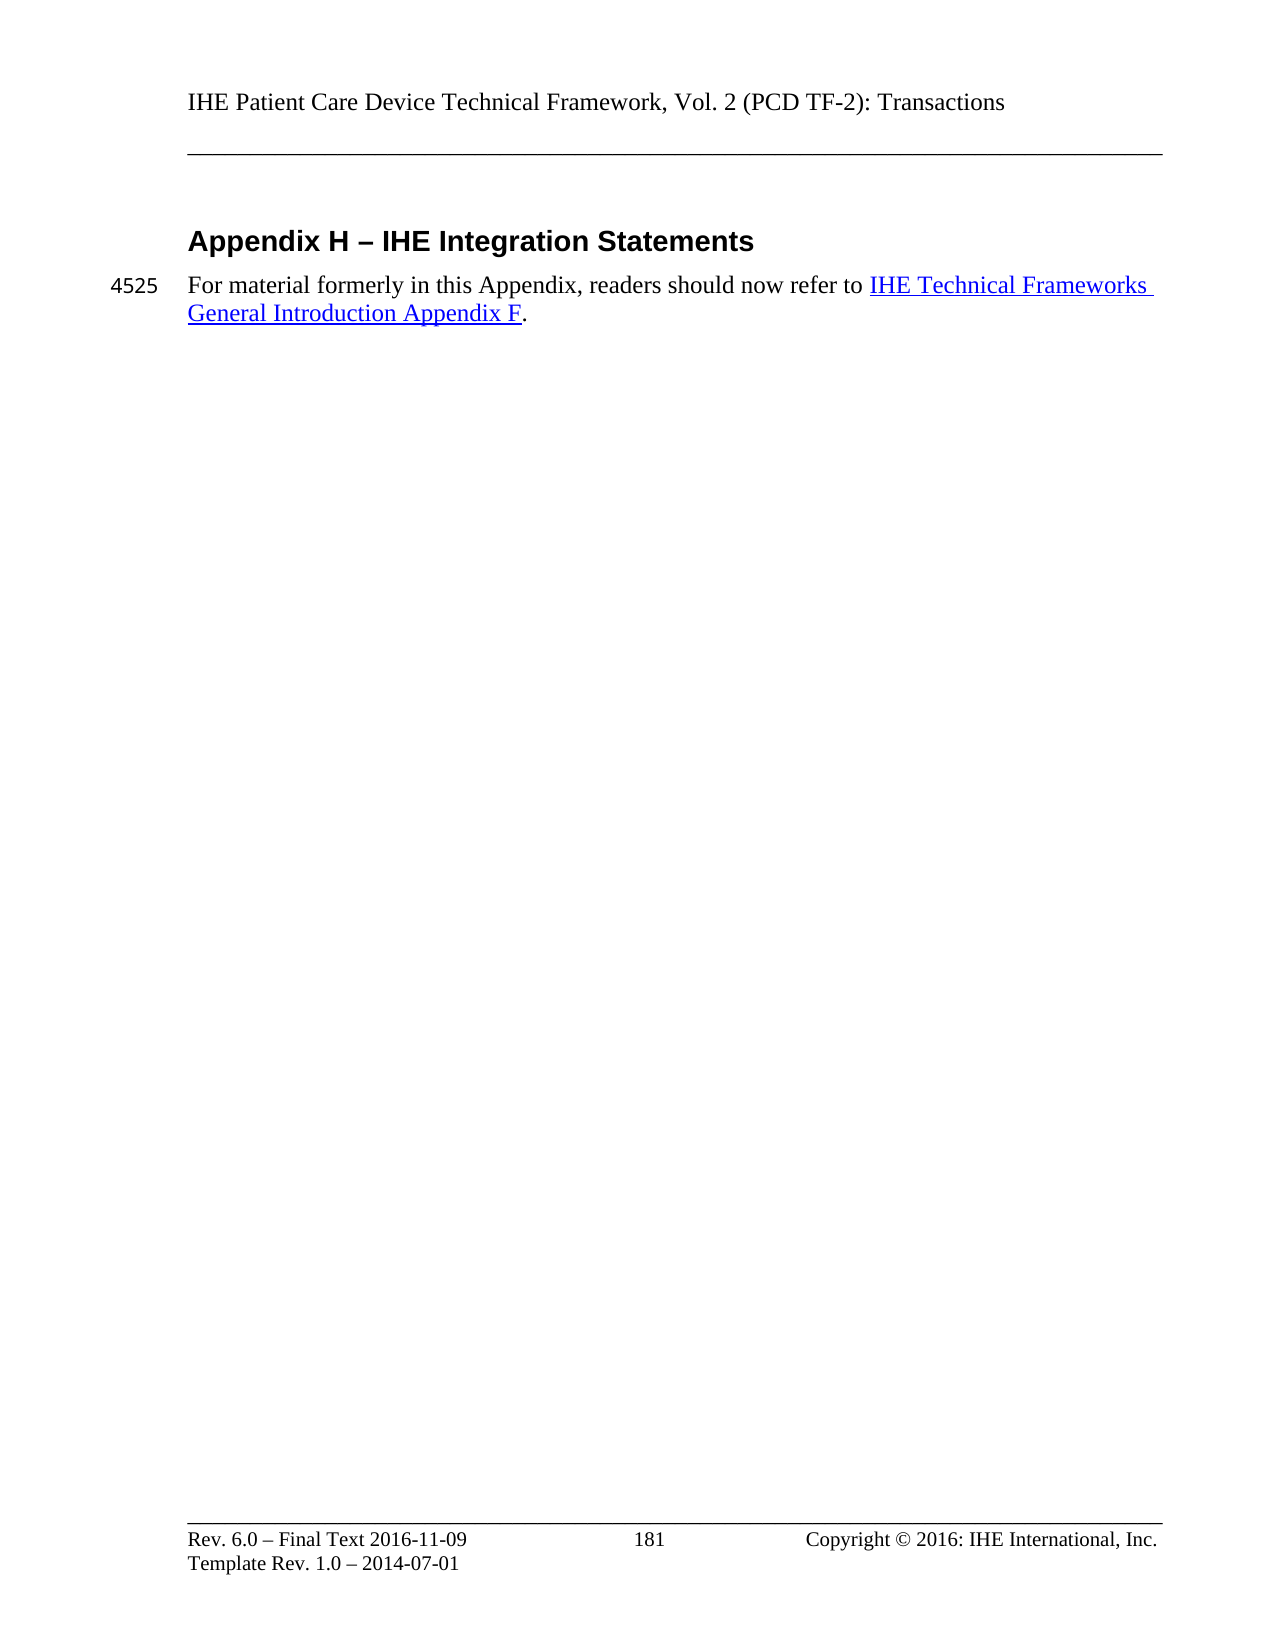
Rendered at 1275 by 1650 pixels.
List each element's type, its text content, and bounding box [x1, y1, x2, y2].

subtitle – IHE Integration Statements [187, 224, 1162, 257]
text For material formerly in this Appendix, readers should now refer to IHE Technical Frameworks General Introduction Appendix F. [187, 270, 1162, 327]
